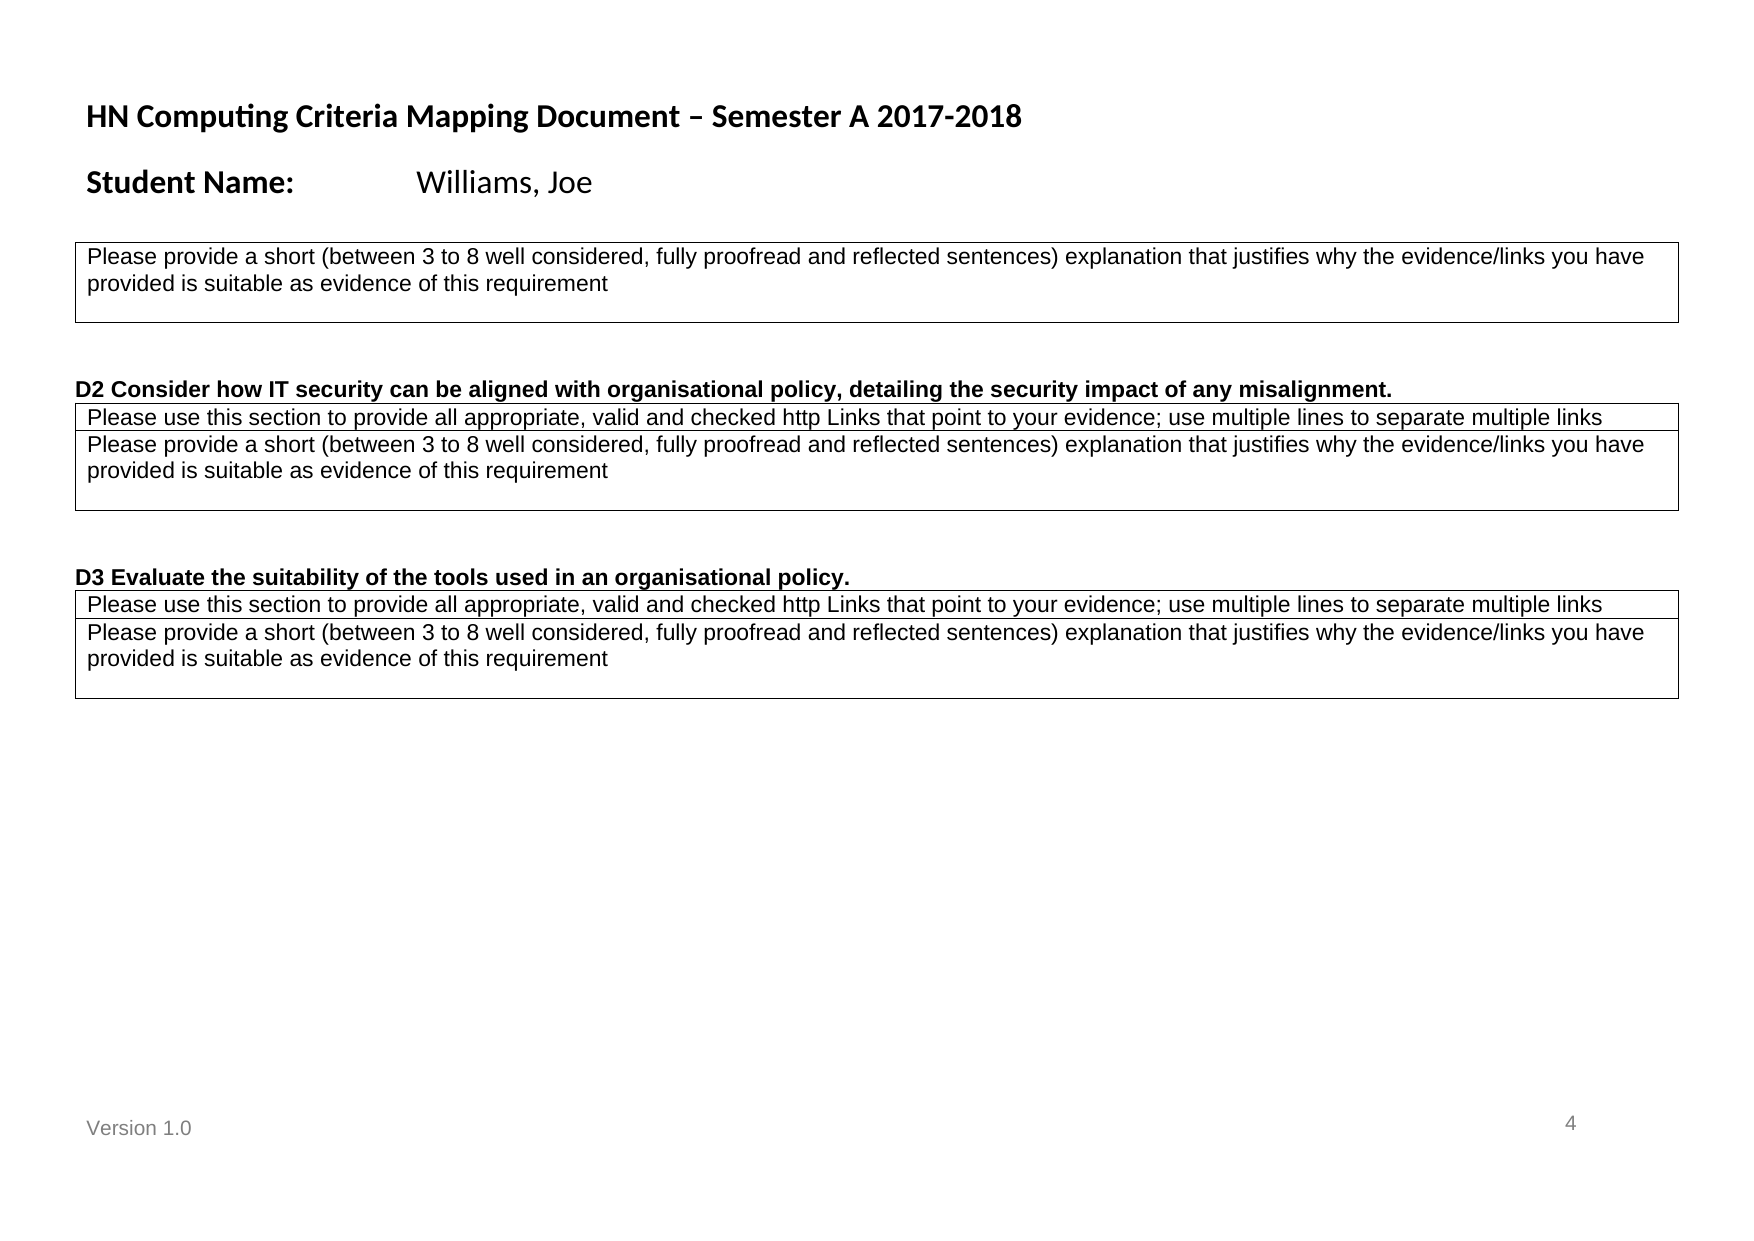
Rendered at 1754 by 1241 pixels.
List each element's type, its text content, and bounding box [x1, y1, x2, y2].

table_header Please use this section to provide all appropriate, valid and checked http Links that point to your evidence; use multiple lines to separate multiple links [76, 591, 1678, 617]
table_header Please use this section to provide all appropriate, valid and checked http Links that point to your evidence; use multiple lines to separate multiple links [76, 404, 1678, 430]
text D2 Consider how IT security can be aligned with organisational policy, detailing the security impact of any misalignment. [75, 376, 1679, 402]
text D3 Evaluate the suitability of the tools used in an organisational policy. [75, 564, 1679, 590]
